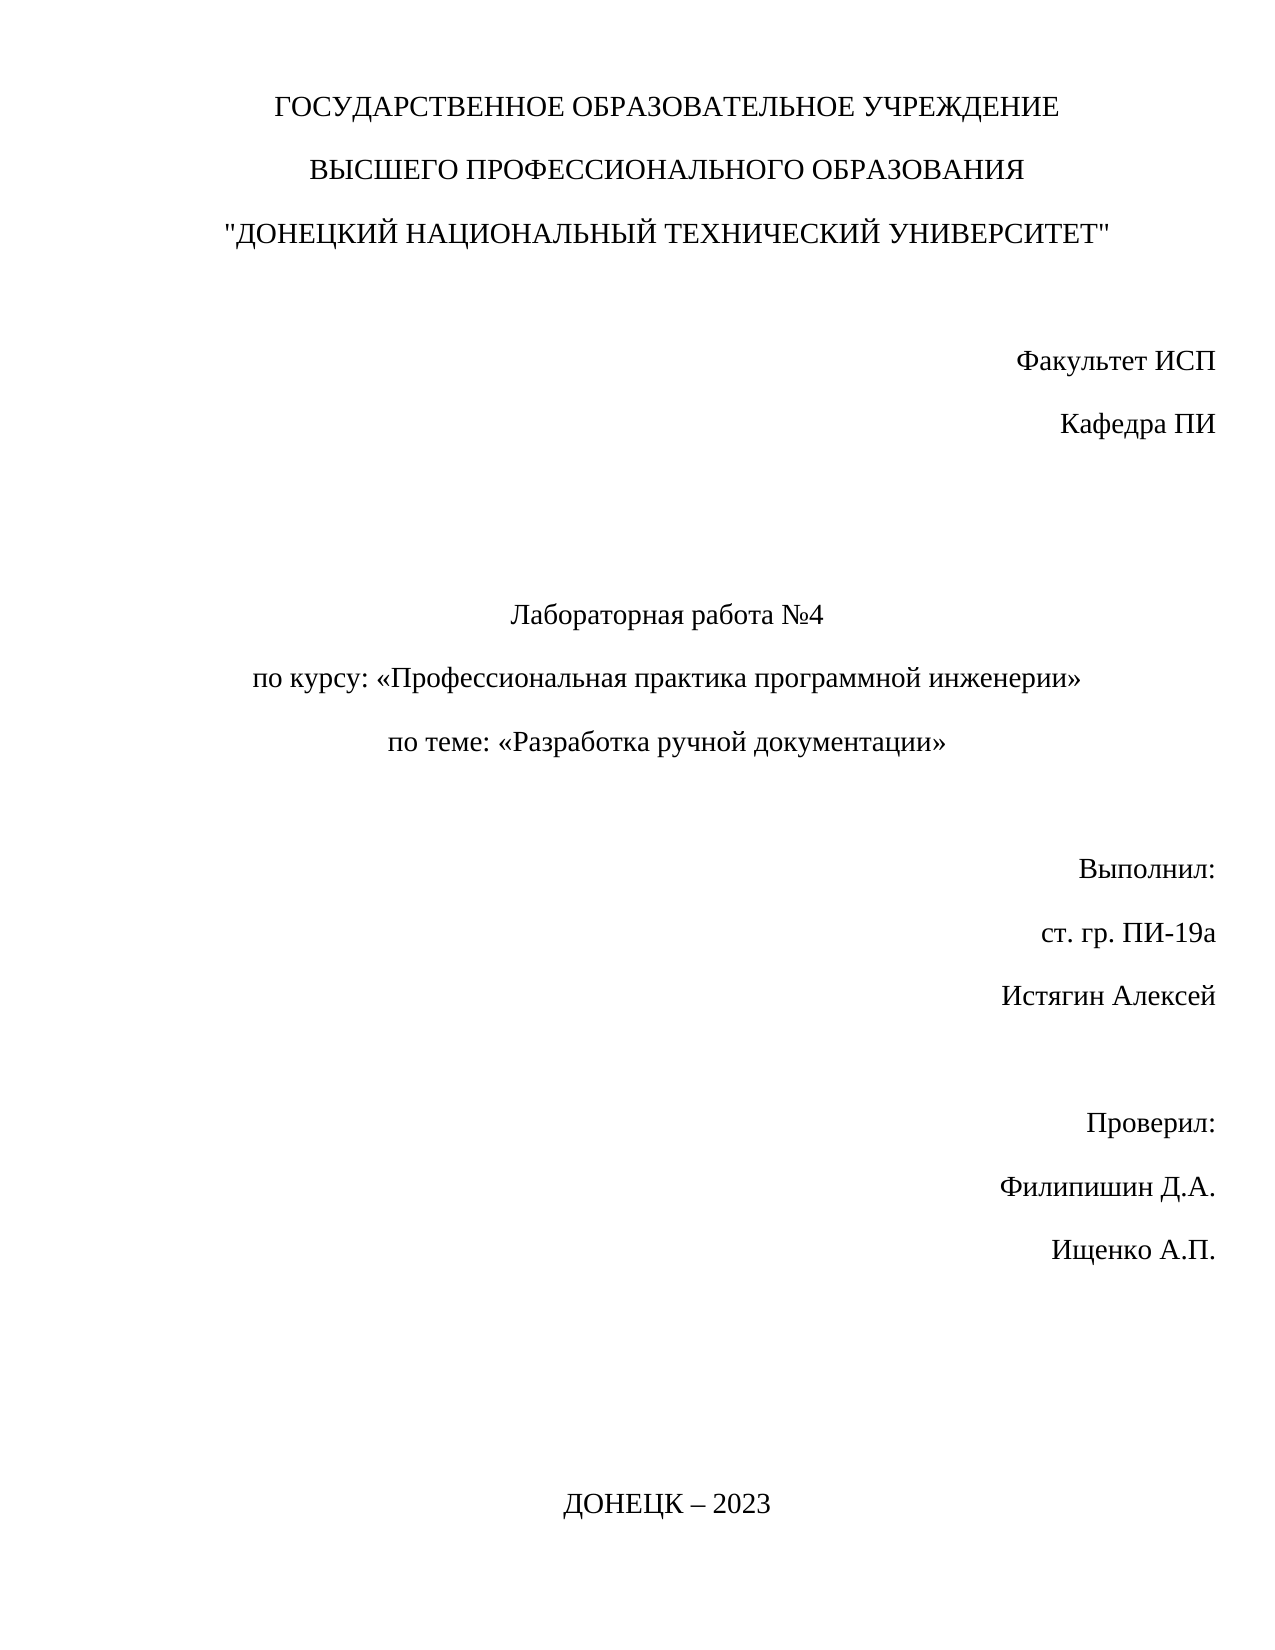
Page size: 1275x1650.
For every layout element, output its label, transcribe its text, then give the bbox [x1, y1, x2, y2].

text Лабораторная работа №4 [118, 597, 1216, 631]
text Проверил: [118, 1105, 1216, 1139]
text "ДОНЕЦКИЙ НАЦИОНАЛЬНЫЙ ТЕХНИЧЕСКИЙ УНИВЕРСИТЕТ" [118, 216, 1216, 249]
text ст. гр. ПИ-19а [118, 915, 1216, 948]
text ДОНЕЦК – 2023 [118, 1487, 1216, 1520]
text ВЫСШЕГО ПРОФЕССИОНАЛЬНОГО ОБРАЗОВАНИЯ [118, 152, 1216, 186]
text Истягин Алексей [118, 978, 1216, 1012]
text Выполнил: [118, 851, 1216, 885]
text Факультет ИСП [118, 343, 1216, 376]
text Ищенко А.П. [118, 1232, 1216, 1266]
text ГОСУДАРСТВЕННОЕ ОБРАЗОВАТЕЛЬНОЕ УЧРЕЖДЕНИЕ [118, 89, 1216, 122]
text Филипишин Д.А. [118, 1169, 1216, 1202]
text по теме: «Разработка ручной документации» [118, 724, 1216, 758]
text по курсу: «Профессиональная практика программной инженерии» [118, 661, 1216, 694]
text Кафедра ПИ [118, 406, 1216, 440]
